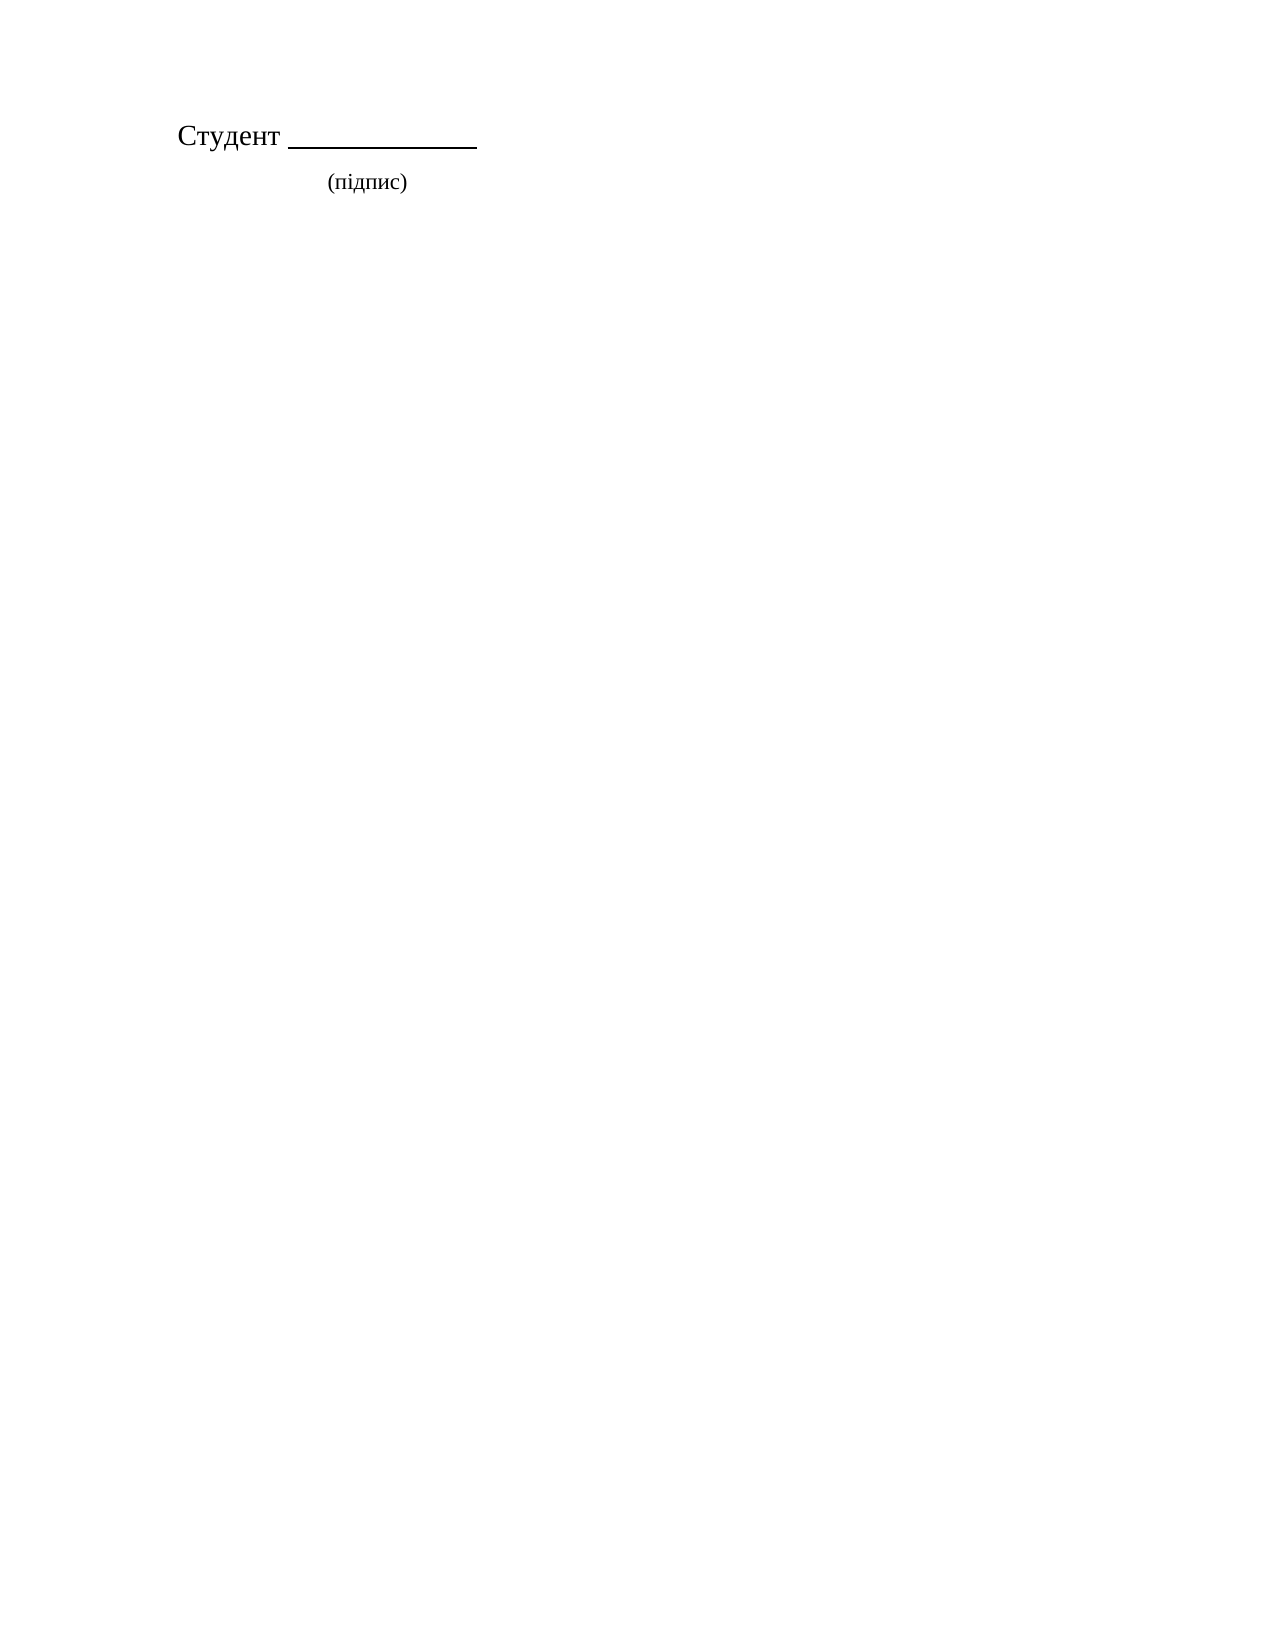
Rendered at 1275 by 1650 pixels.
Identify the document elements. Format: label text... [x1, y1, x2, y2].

text (підпис) [327, 168, 1034, 195]
text Студент [177, 118, 1186, 152]
